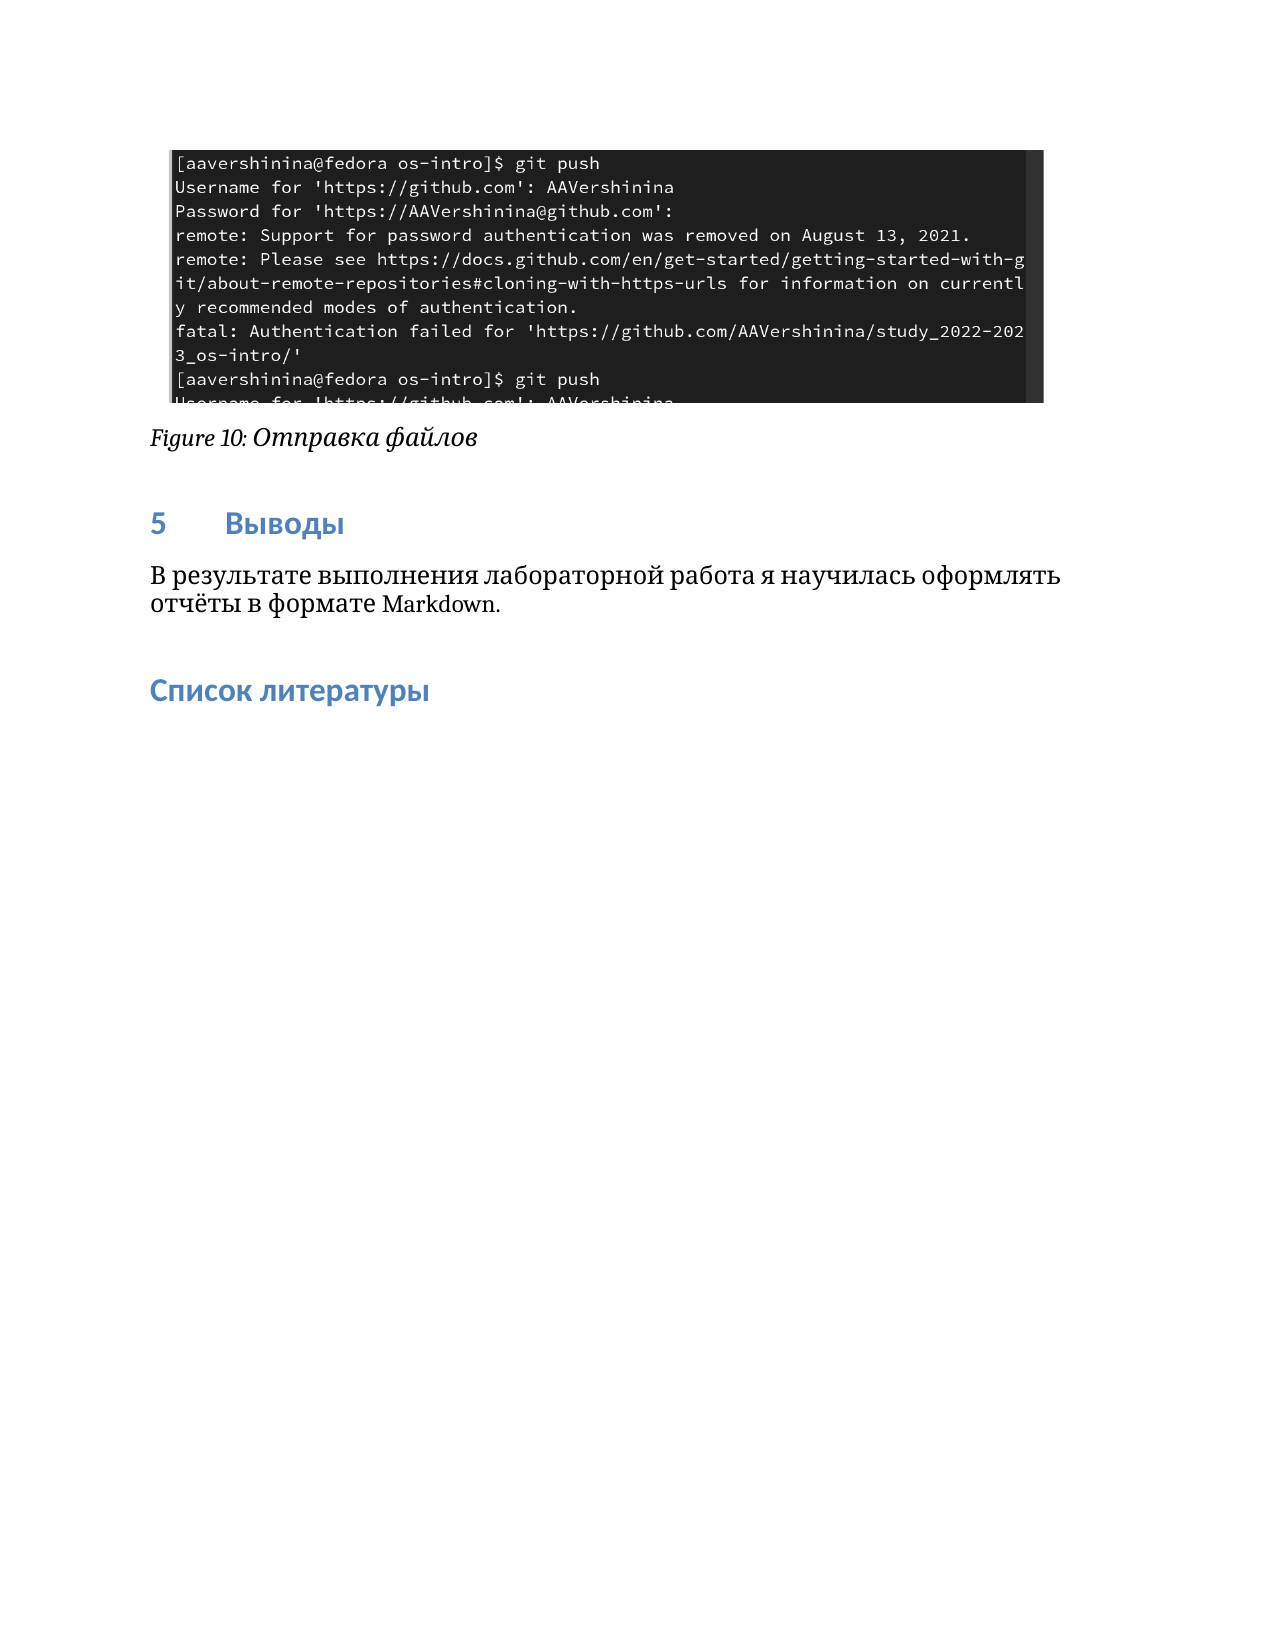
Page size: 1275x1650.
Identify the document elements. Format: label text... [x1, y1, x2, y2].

subtitle Список литературы [150, 669, 1125, 710]
text Figure 10: Отправка файлов [150, 423, 1125, 452]
picture [168, 150, 1044, 403]
text В результате выполнения лабораторной работа я научилась оформлять отчёты в формате Markdown. [150, 562, 1125, 619]
subtitle 5 Выводы [150, 502, 1125, 543]
